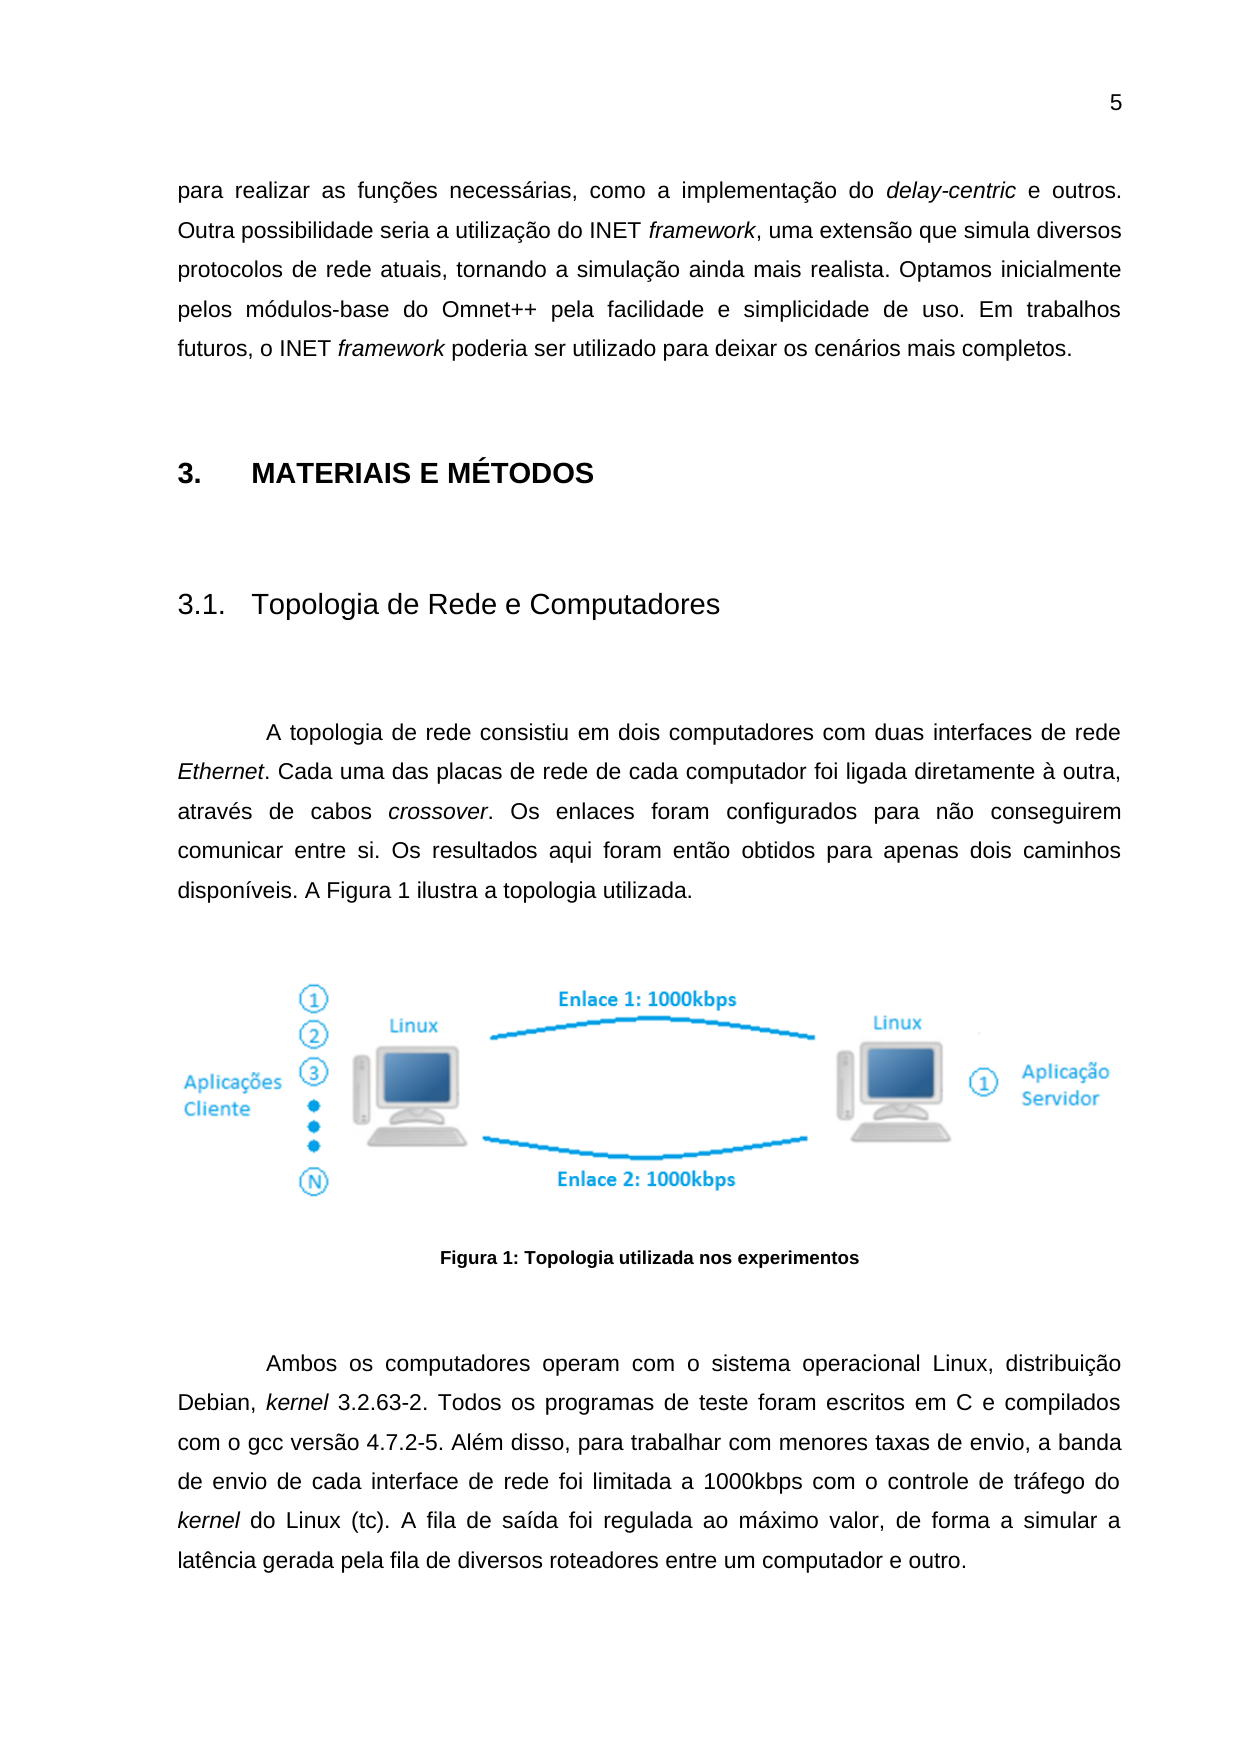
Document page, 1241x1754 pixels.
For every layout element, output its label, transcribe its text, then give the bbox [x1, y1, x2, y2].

subtitle Topologia de Rede e Computadores [177, 587, 1122, 621]
picture [177, 976, 1123, 1213]
text Ambos os computadores operam com o sistema operacional Linux, distribuição Debian, kernel 3.2.63-2. Todos os programas de teste foram escritos em C e compilados com o gcc versão 4.7.2-5. Além disso, para trabalhar com menores taxas de envio, a banda de envio de cada interface de rede foi limitada a 1000kbps com o controle de tráfego do kernel do Linux (tc). A fila de saída foi regulada ao máximo valor, de forma a simular a latência gerada pela fila de diversos roteadores entre um computador e outro. [177, 1349, 1122, 1573]
subtitle MATERIAIS E MÉTODOS [177, 456, 1122, 489]
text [177, 177, 1122, 361]
text Figura 1: Topologia utilizada nos experimentos [177, 1247, 1122, 1268]
text A topologia de rede consistiu em dois computadores com duas interfaces de rede Ethernet. Cada uma das placas de rede de cada computador foi ligada diretamente à outra, através de cabos crossover. Os enlaces foram configurados para não conseguirem comunicar entre si. Os resultados aqui foram então obtidos para apenas dois caminhos disponíveis. A Figura 1 ilustra a topologia utilizada. [177, 719, 1122, 903]
